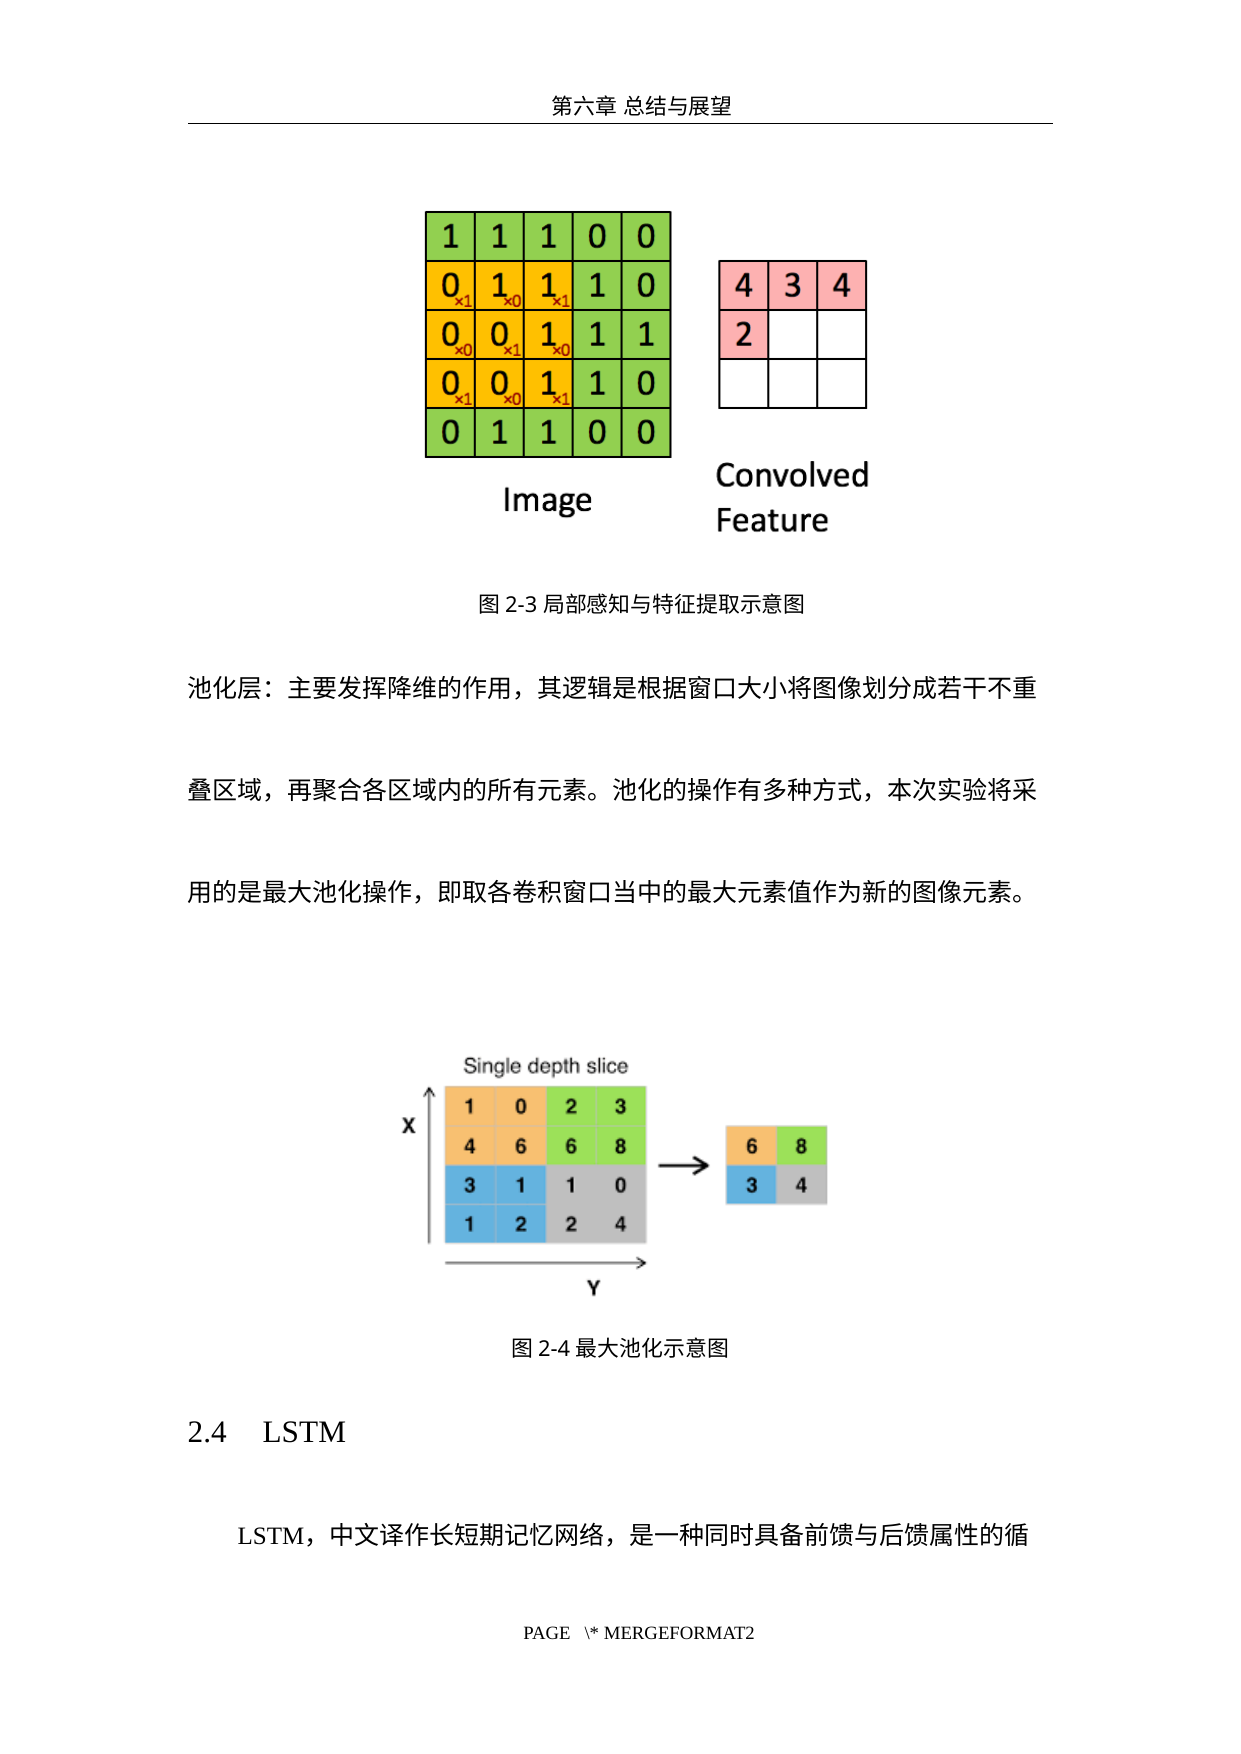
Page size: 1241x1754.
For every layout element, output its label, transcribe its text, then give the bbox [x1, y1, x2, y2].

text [187, 1500, 1053, 1568]
subtitle LSTM [187, 1397, 1053, 1465]
text 图2-4 最大池化示意图 [187, 1330, 1053, 1364]
text 图2-3 局部感知与特征提取示意图 [187, 586, 1053, 620]
text 池化层：主要发挥降维的作用，其逻辑是根据窗口大小将图像划分成若干不重叠区域，再聚合各区域内的所有元素。池化的操作有多种方式，本次实验将采用的是最大池化操作，即取各卷积窗口当中的最大元素值作为新的图像元素。 [187, 652, 1053, 924]
picture [389, 1044, 851, 1312]
picture [377, 163, 913, 555]
